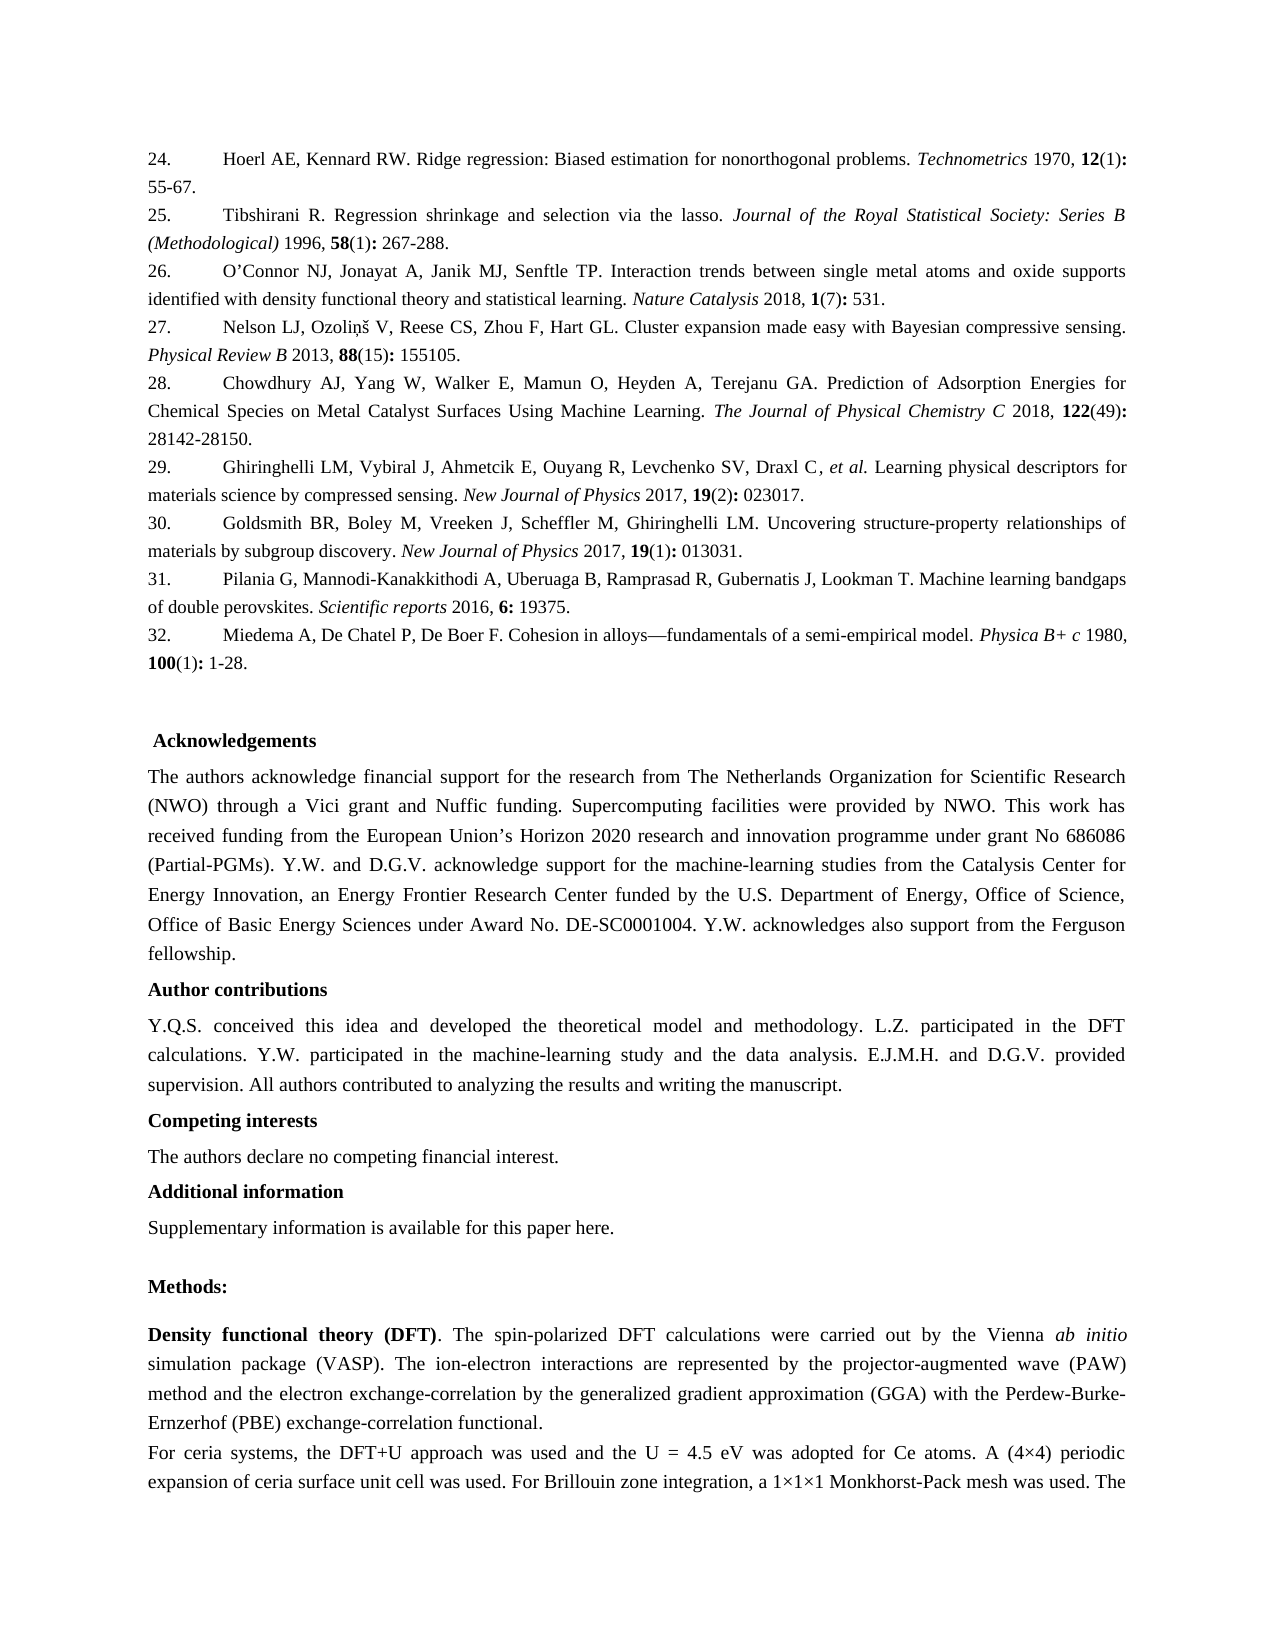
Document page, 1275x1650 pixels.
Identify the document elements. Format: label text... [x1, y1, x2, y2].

text 28. Chowdhury AJ, Yang W, Walker E, Mamun O, Heyden A, Terejanu GA. Prediction of Adsorption Energies for Chemical Species on Metal Catalyst Surfaces Using Machine Learning. The Journal of Physical Chemistry C 2018, 122(49): 28142-28150. [148, 372, 1127, 449]
text The authors declare no competing financial interest. [148, 1145, 1127, 1167]
text Density functional theory (DFT). The spin-polarized DFT calculations were carried out by the Vienna ab initio simulation package (VASP). The ion-electron interactions are represented by the projector-augmented wave (PAW) method and the electron exchange-correlation by the generalized gradient approximation (GGA) with the Perdew-Burke-Ernzerhof (PBE) exchange-correlation functional. [148, 1322, 1127, 1434]
text Competing interests [148, 1109, 1127, 1132]
text 25. Tibshirani R. Regression shrinkage and selection via the lasso. Journal of the Royal Statistical Society: Series B (Methodological) 1996, 58(1): 267-288. [148, 204, 1127, 253]
text 31. Pilania G, Mannodi-Kanakkithodi A, Uberuaga B, Ramprasad R, Gubernatis J, Lookman T. Machine learning bandgaps of double perovskites. Scientific reports 2016, 6: 19375. [148, 568, 1127, 617]
text 32. Miedema A, De Chatel P, De Boer F. Cohesion in alloys—fundamentals of a semi-empirical model. Physica B+ c 1980, 100(1): 1-28. [148, 624, 1127, 673]
text Methods: [148, 1276, 1127, 1298]
text The authors acknowledge financial support for the research from The Netherlands Organization for Scientific Research (NWO) through a Vici grant and Nuffic funding. Supercomputing facilities were provided by NWO. This work has received funding from the European Union’s Horizon 2020 research and innovation programme under grant No 686086 (Partial-PGMs). Y.W. and D.G.V. acknowledge support for the machine-learning studies from the Catalysis Center for Energy Innovation, an Energy Frontier Research Center funded by the U.S. Department of Energy, Office of Science, Office of Basic Energy Sciences under Award No. DE-SC0001004. Y.W. acknowledges also support from the Ferguson fellowship. [148, 765, 1127, 965]
text 30. Goldsmith BR, Boley M, Vreeken J, Scheffler M, Ghiringhelli LM. Uncovering structure-property relationships of materials by subgroup discovery. New Journal of Physics 2017, 19(1): 013031. [148, 512, 1127, 561]
text 24. Hoerl AE, Kennard RW. Ridge regression: Biased estimation for nonorthogonal problems. Technometrics 1970, 12(1): 55-67. [148, 148, 1127, 197]
text 26. O’Connor NJ, Jonayat A, Janik MJ, Senftle TP. Interaction trends between single metal atoms and oxide supports identified with density functional theory and statistical learning. Nature Catalysis 2018, 1(7): 531. [148, 260, 1127, 309]
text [148, 1441, 1127, 1493]
text 27. Nelson LJ, Ozoliņš V, Reese CS, Zhou F, Hart GL. Cluster expansion made easy with Bayesian compressive sensing. Physical Review B 2013, 88(15): 155105. [148, 316, 1127, 365]
text 29. Ghiringhelli LM, Vybiral J, Ahmetcik E, Ouyang R, Levchenko SV, Draxl C, et al. Learning physical descriptors for materials science by compressed sensing. New Journal of Physics 2017, 19(2): 023017. [148, 456, 1127, 505]
text Y.Q.S. conceived this idea and developed the theoretical model and methodology. L.Z. participated in the DFT calculations. Y.W. participated in the machine-learning study and the data analysis. E.J.M.H. and D.G.V. provided supervision. All authors contributed to analyzing the results and writing the manuscript. [148, 1014, 1127, 1096]
text Supplementary information is available for this paper here. [148, 1216, 1127, 1239]
text Acknowledgements [148, 729, 1127, 752]
text Author contributions [148, 978, 1127, 1001]
text Additional information [148, 1181, 1127, 1203]
